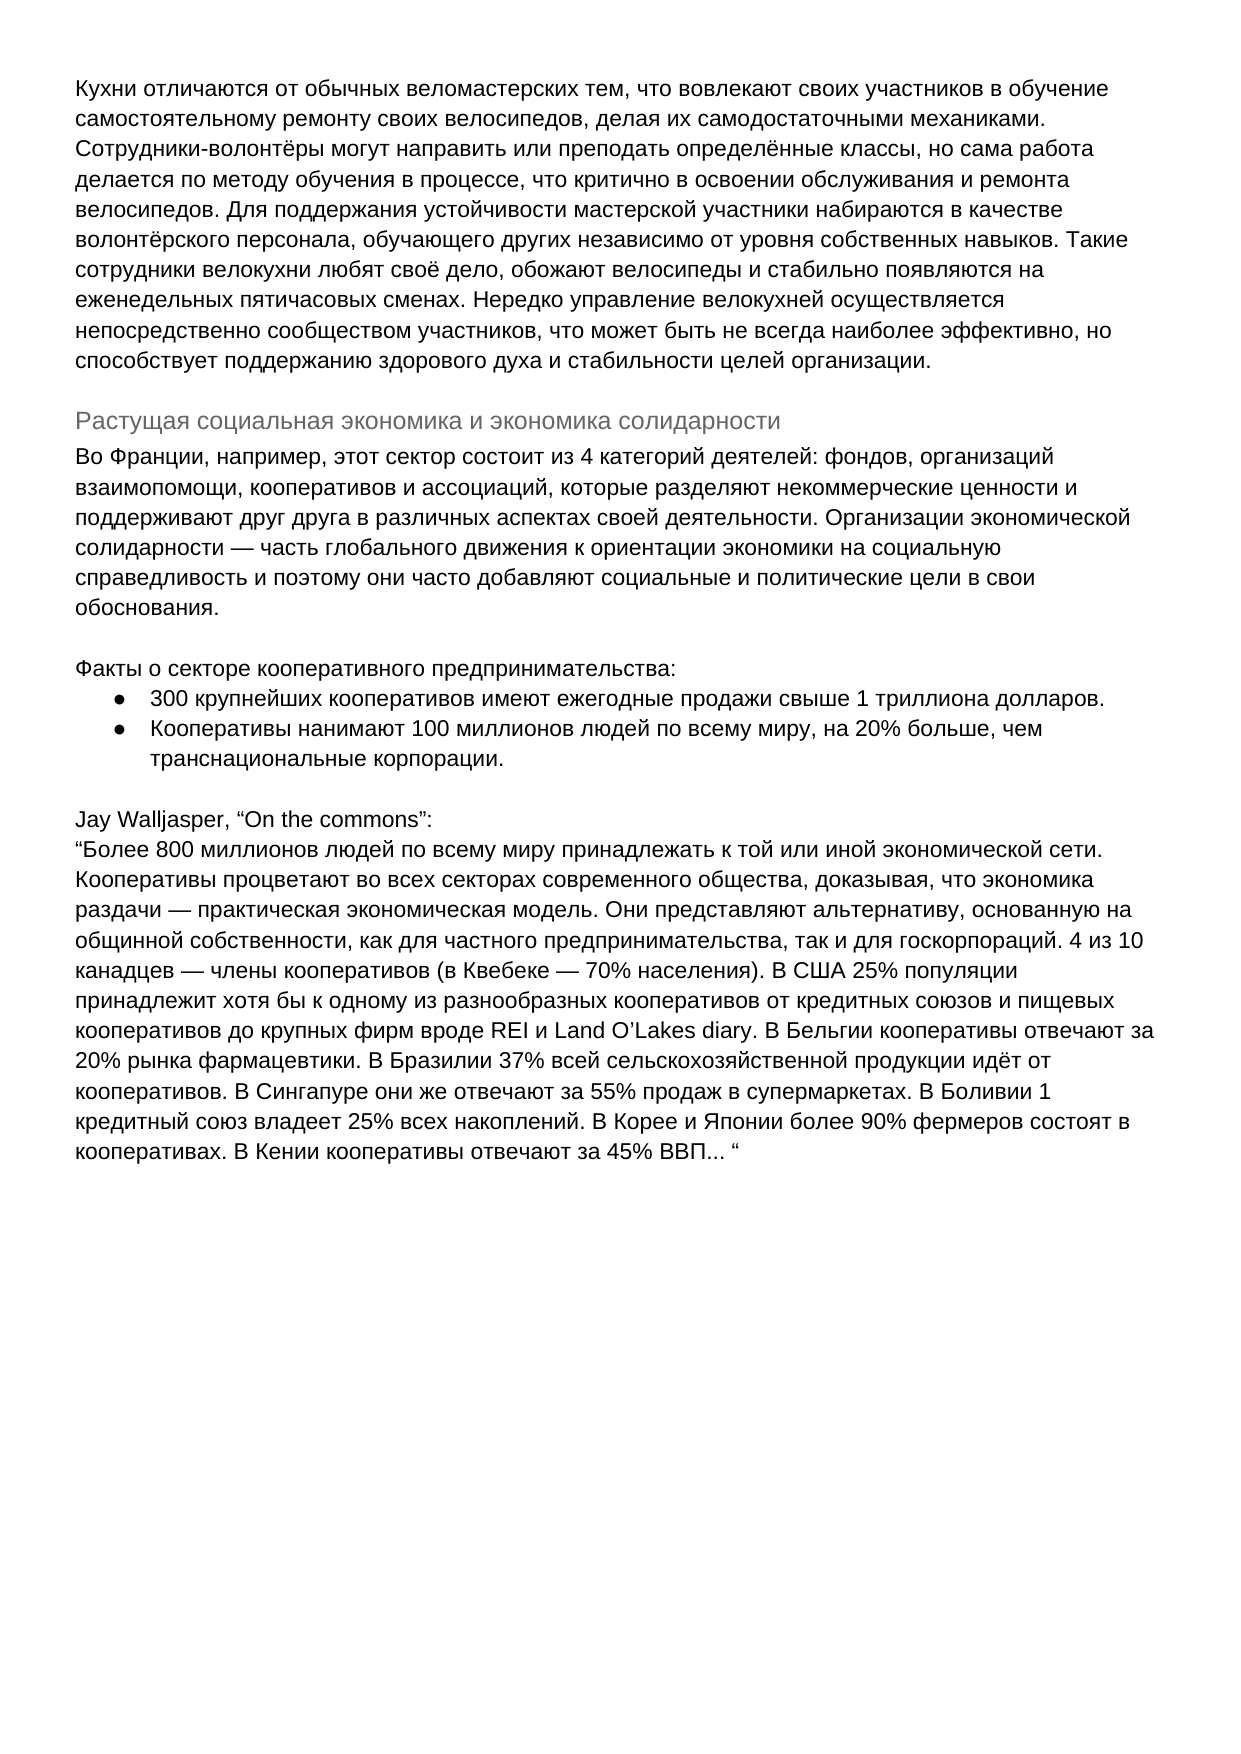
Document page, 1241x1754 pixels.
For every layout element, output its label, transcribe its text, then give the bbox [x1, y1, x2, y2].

text Jay Walljasper, “On the commons”: [75, 806, 1165, 832]
text Во Франции, например, этот сектор состоит из 4 категорий деятелей: фондов, организаций взаимопомощи, кооперативов и ассоциаций, которые разделяют некоммерческие ценности и поддерживают друг друга в различных аспектах своей деятельности. Организации экономической солидарности — часть глобального движения к ориентации экономики на социальную справедливость и поэтому они часто добавляют социальные и политические цели в свои обоснования. [75, 443, 1165, 621]
text “Более 800 миллионов людей по всему миру принадлежать к той или иной экономической сети. Кооперативы процветают во всех секторах современного общества, доказывая, что экономика раздачи — практическая экономическая модель. Они представляют альтернативу, основанную на общинной собственности, как для частного предпринимательства, так и для госкорпораций. 4 из 10 канадцев — члены кооперативов (в Квебеке — 70% населения). В США 25% популяции принадлежит хотя бы к одному из разнообразных кооперативов от кредитных союзов и пищевых кооперативов до крупных фирм вроде REI и Land O’Lakes diary. В Бельгии кооперативы отвечают за 20% рынка фармацевтики. В Бразилии 37% всей сельскохозяйственной продукции идёт от кооперативов. В Сингапуре они же отвечают за 55% продаж в супермаркетах. В Боливии 1 кредитный союз владеет 25% всех накоплений. В Корее и Японии более 90% фермеров состоят в кооперативах. В Кении кооперативы отвечают за 45% ВВП... “ [75, 836, 1165, 1164]
text Кухни отличаются от обычных веломастерских тем, что вовлекают своих участников в обучение самостоятельному ремонту своих велосипедов, делая их самодостаточными механиками. Сотрудники-волонтёры могут направить или преподать определённые классы, но сама работа делается по методу обучения в процессе, что критично в освоении обслуживания и ремонта велосипедов. Для поддержания устойчивости мастерской участники набираются в качестве волонтёрского персонала, обучающего других независимо от уровня собственных навыков. Такие сотрудники велокухни любят своё дело, обожают велосипеды и стабильно появляются на еженедельных пятичасовых сменах. Нередко управление велокухней осуществляется непосредственно сообществом участников, что может быть не всегда наиболее эффективно, но способствует поддержанию здорового духа и стабильности целей организации. [75, 75, 1165, 373]
text Факты о секторе кооперативного предпринимательства: [75, 655, 1165, 681]
list Кооперативы нанимают 100 миллионов людей по всему миру, на 20% больше, чем транснациональные корпорации. [112, 715, 1165, 772]
subtitle Растущая социальная экономика и экономика солидарности [75, 406, 1165, 435]
list 300 крупнейших кооперативов имеют ежегодные продажи свыше 1 триллиона долларов. [112, 685, 1165, 711]
